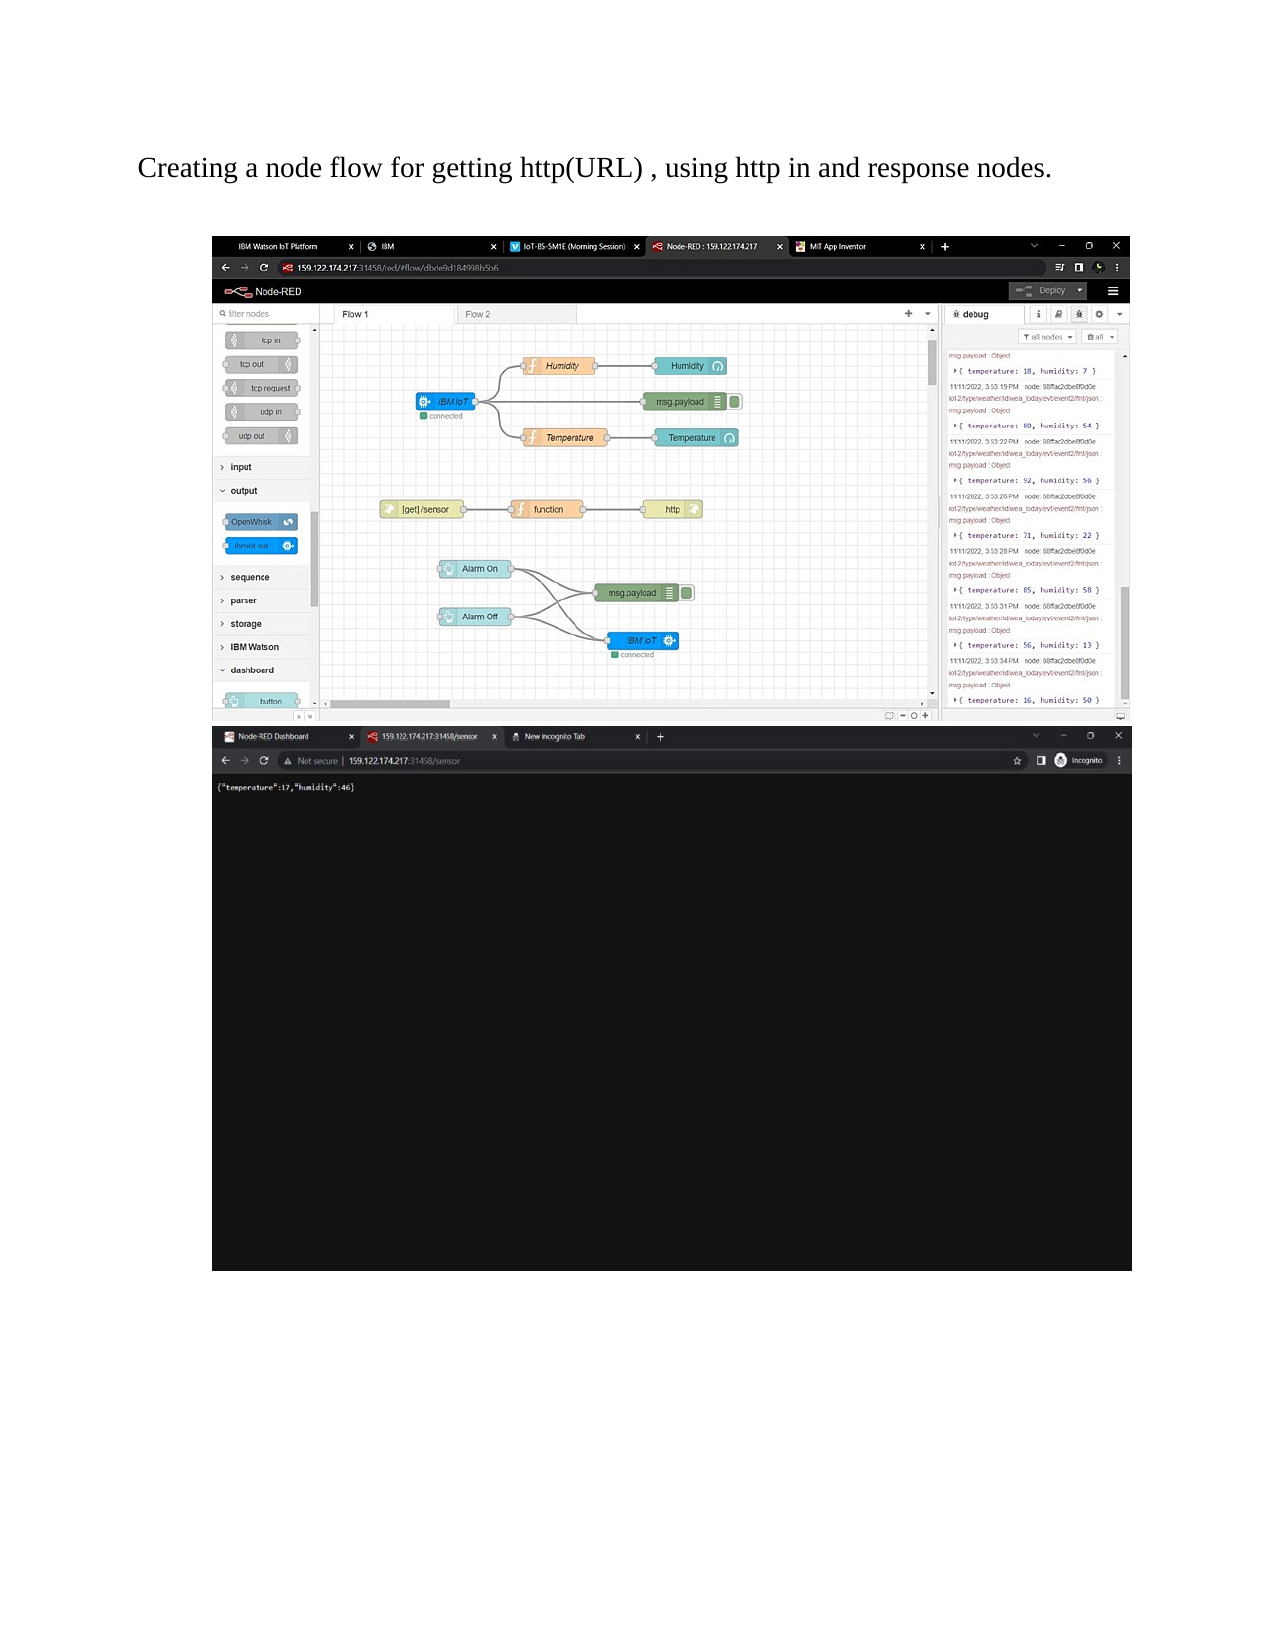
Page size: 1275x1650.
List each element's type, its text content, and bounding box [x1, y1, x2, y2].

picture [212, 726, 1132, 1271]
text Creating a node flow for getting http(URL) , using http in and response nodes. [137, 150, 1229, 183]
picture [212, 236, 1130, 721]
